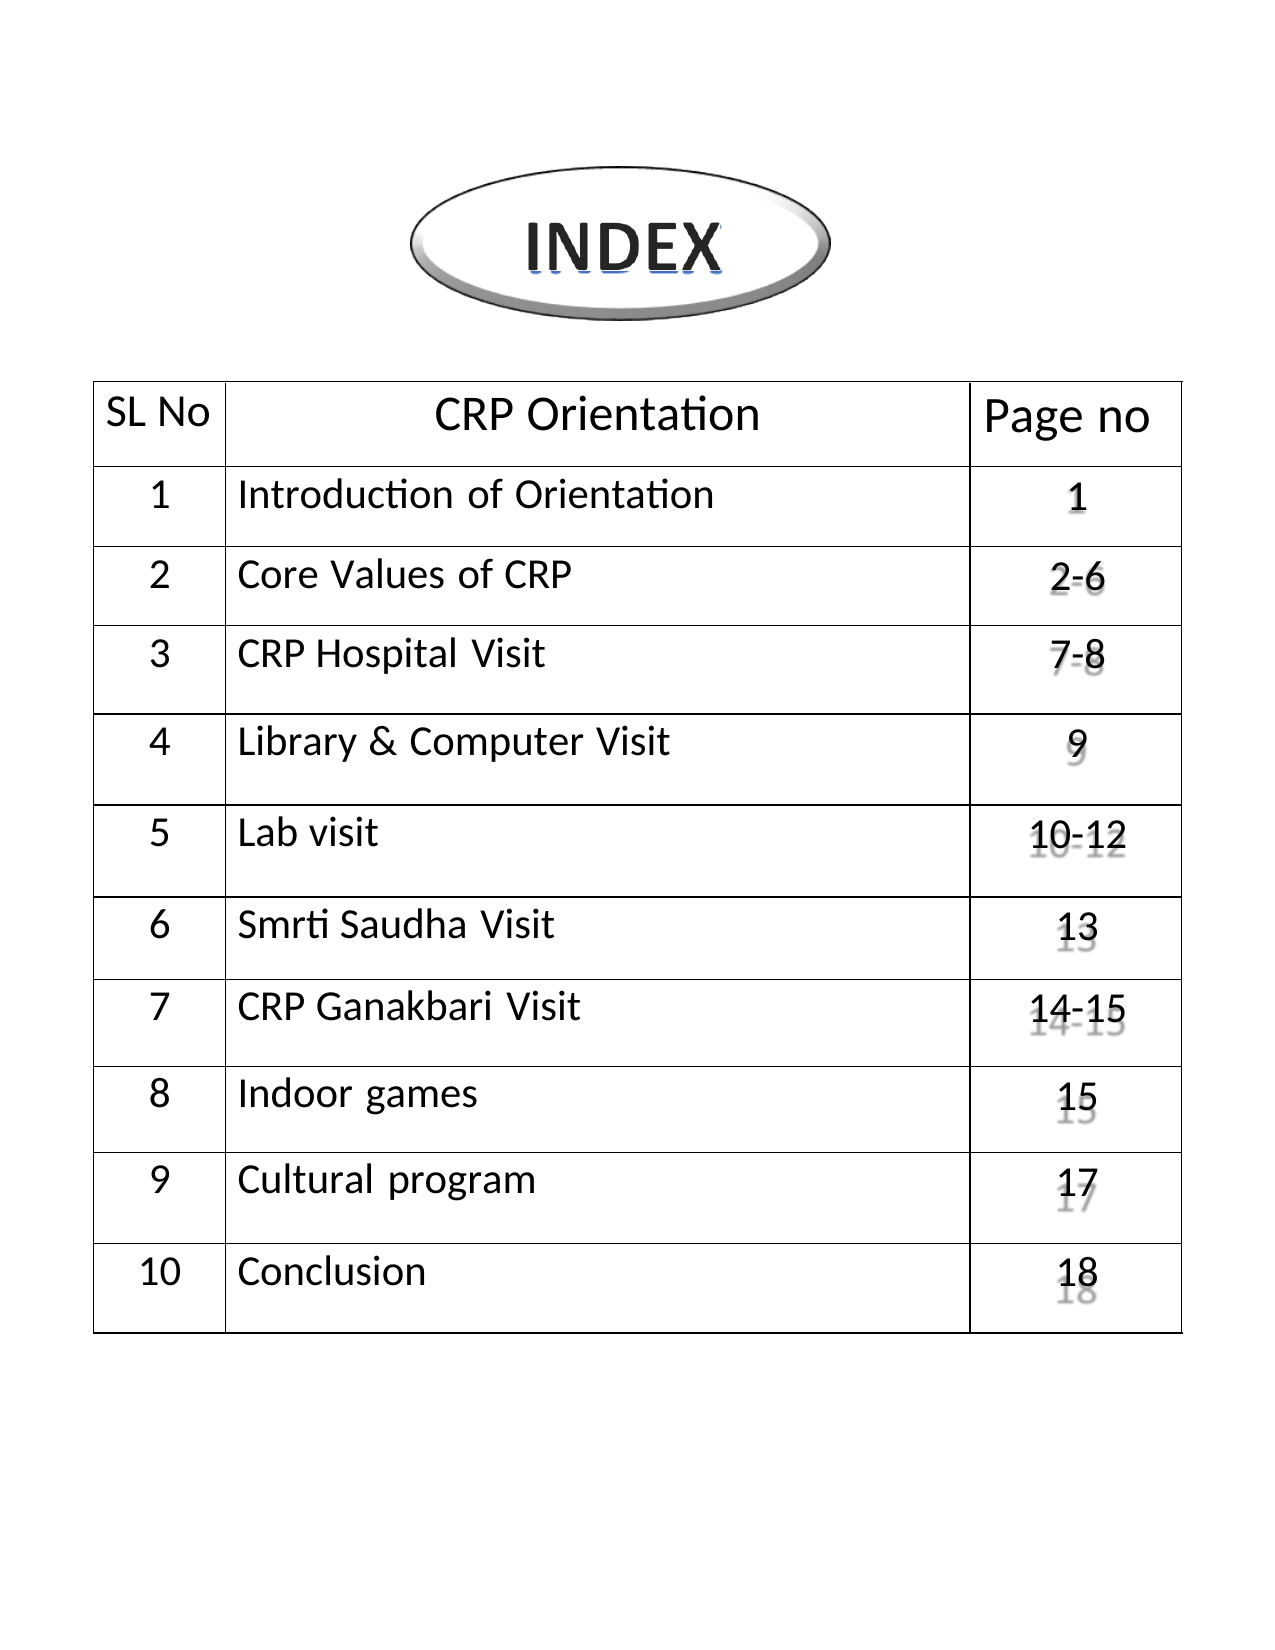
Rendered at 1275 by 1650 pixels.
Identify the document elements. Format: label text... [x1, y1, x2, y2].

table_cell Cultural program [226, 1153, 969, 1243]
picture [410, 166, 831, 321]
table_cell 2 [94, 547, 225, 625]
table_cell Core Values of CRP [226, 547, 969, 625]
table_cell Indoor games [226, 1067, 969, 1152]
table_cell CRP Hospital Visit [226, 626, 969, 713]
table_cell Conclusion [226, 1244, 969, 1332]
table_cell 13 [971, 898, 1181, 978]
table_header SL No [94, 382, 225, 466]
table_cell Library & Computer Visit [226, 715, 969, 804]
table_cell 10 [94, 1244, 225, 1332]
table_cell 1 [971, 467, 1181, 546]
table_cell 8 [94, 1067, 225, 1152]
table_cell CRP Ganakbari Visit [226, 980, 969, 1066]
table_cell 5 [94, 806, 225, 896]
table_cell 2-6 [971, 547, 1181, 625]
table_header CRP Orientation [226, 382, 970, 466]
table_cell 4 [94, 715, 225, 804]
table_cell 17 [971, 1153, 1181, 1243]
table_header Page no [971, 382, 1181, 466]
table_cell 14-15 [971, 980, 1181, 1066]
table_cell 7 [94, 980, 225, 1066]
table_cell 1 [94, 467, 225, 546]
table_cell 9 [94, 1153, 225, 1243]
table_cell 3 [94, 626, 225, 713]
table_cell 15 [971, 1067, 1181, 1152]
table_cell 7-8 [971, 626, 1181, 713]
table_cell 10-12 [971, 806, 1181, 896]
table_cell Lab visit [226, 806, 969, 896]
table_cell 18 [971, 1244, 1181, 1332]
table_cell 9 [971, 715, 1181, 804]
table_cell 6 [94, 898, 225, 978]
table_cell Introduction of Orientation [226, 467, 969, 546]
table_cell Smrti Saudha Visit [226, 898, 969, 978]
